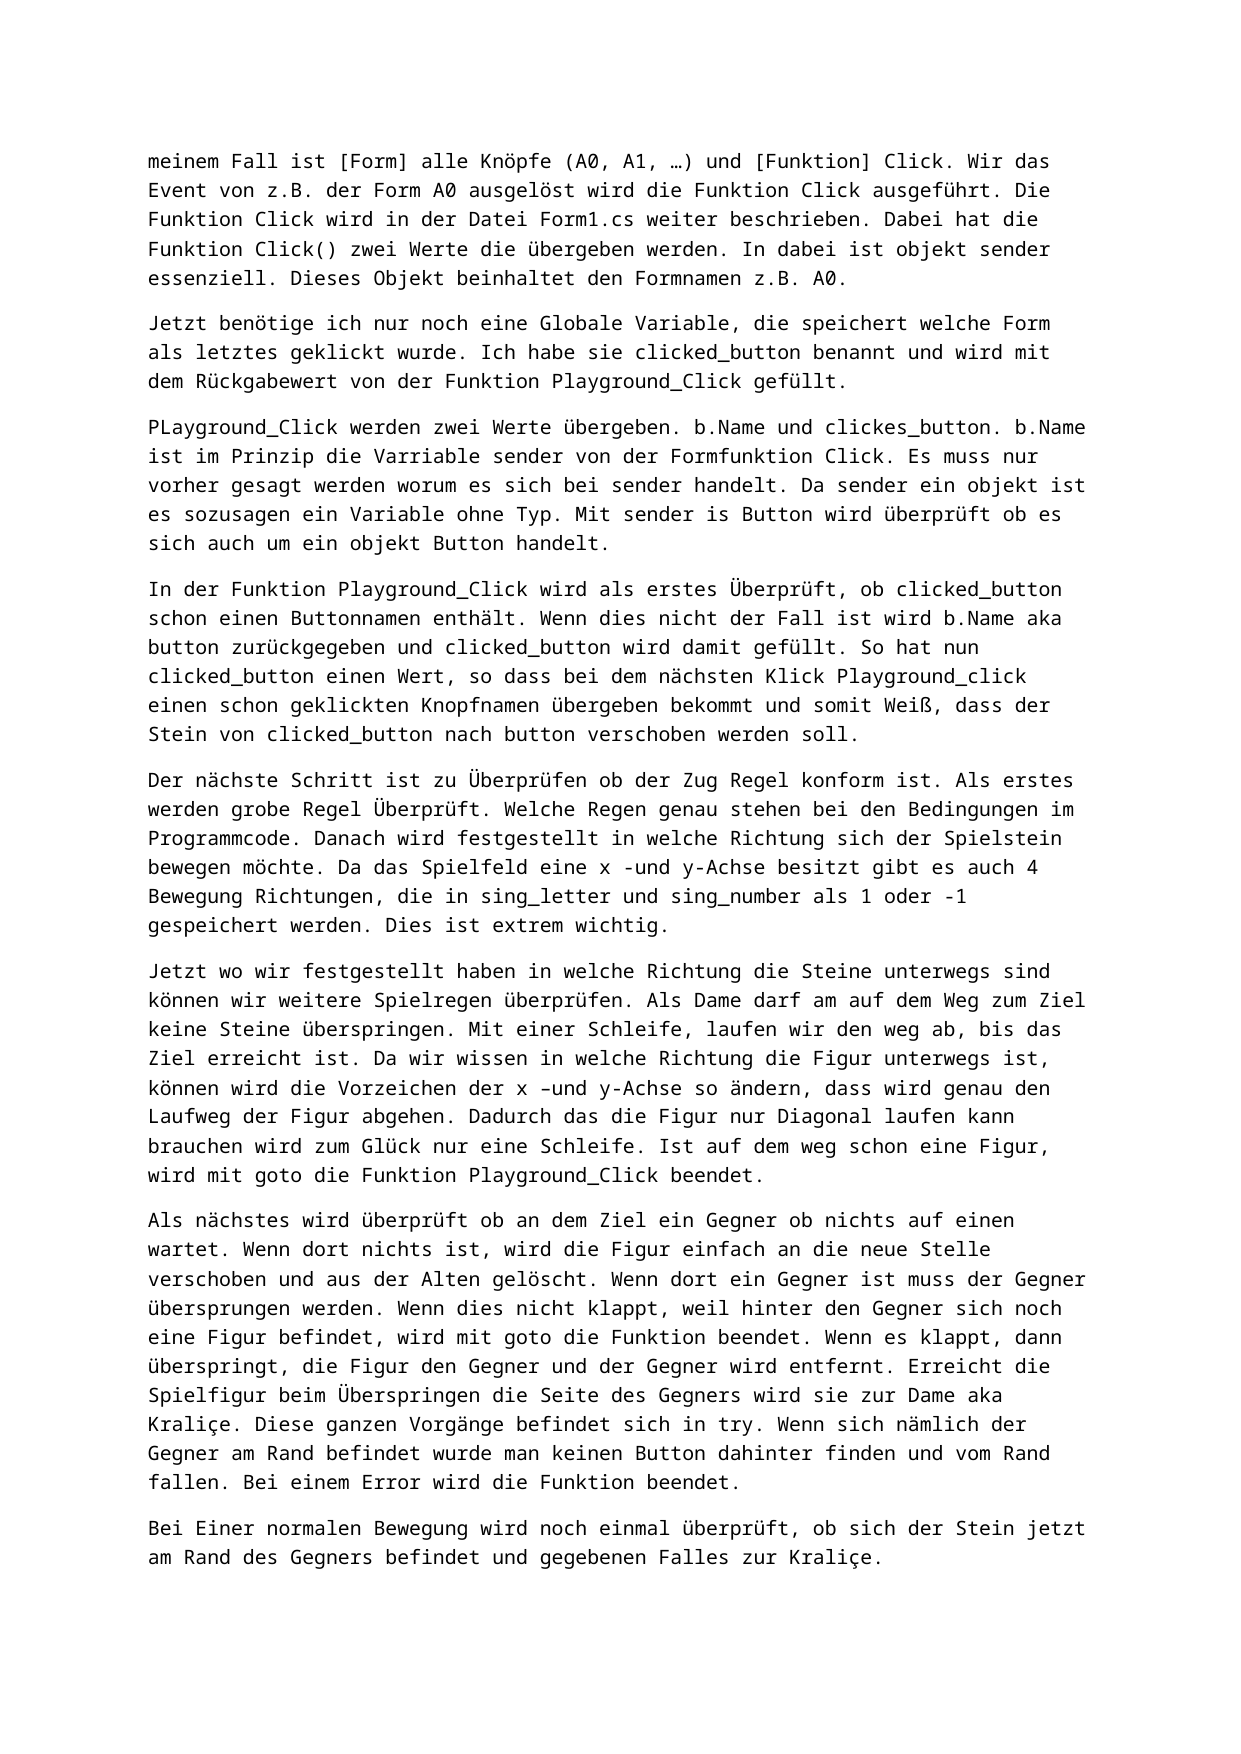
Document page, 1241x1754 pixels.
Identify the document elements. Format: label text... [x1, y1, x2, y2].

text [148, 148, 1093, 291]
text Der nächste Schritt ist zu Überprüfen ob der Zug Regel konform ist. Als erstes werden grobe Regel Überprüft. Welche Regen genau stehen bei den Bedingungen im Programmcode. Danach wird festgestellt in welche Richtung sich der Spielstein bewegen möchte. Da das Spielfeld eine x -und y-Achse besitzt gibt es auch 4 Bewegung Richtungen, die in sing_letter und sing_number als 1 oder -1 gespeichert werden. Dies ist extrem wichtig. [148, 766, 1093, 939]
text Jetzt benötige ich nur noch eine Globale Variable, die speichert welche Form als letztes geklickt wurde. Ich habe sie clicked_button benannt und wird mit dem Rückgabewert von der Funktion Playground_Click gefüllt. [148, 309, 1093, 395]
text Bei Einer normalen Bewegung wird noch einmal überprüft, ob sich der Stein jetzt am Rand des Gegners befindet und gegebenen Falles zur Kraliçe. [148, 1514, 1093, 1570]
text PLayground_Click werden zwei Werte übergeben. b.Name und clickes_button. b.Name ist im Prinzip die Varriable sender von der Formfunktion Click. Es muss nur vorher gesagt werden worum es sich bei sender handelt. Da sender ein objekt ist es sozusagen ein Variable ohne Typ. Mit sender is Button wird überprüft ob es sich auch um ein objekt Button handelt. [148, 413, 1093, 557]
text In der Funktion Playground_Click wird als erstes Überprüft, ob clicked_button schon einen Buttonnamen enthält. Wenn dies nicht der Fall ist wird b.Name aka button zurückgegeben und clicked_button wird damit gefüllt. So hat nun clicked_button einen Wert, so dass bei dem nächsten Klick Playground_click einen schon geklickten Knopfnamen übergeben bekommt und somit Weiß, dass der Stein von clicked_button nach button verschoben werden soll. [148, 575, 1093, 748]
text Als nächstes wird überprüft ob an dem Ziel ein Gegner ob nichts auf einen wartet. Wenn dort nichts ist, wird die Figur einfach an die neue Stelle verschoben und aus der Alten gelöscht. Wenn dort ein Gegner ist muss der Gegner übersprungen werden. Wenn dies nicht klappt, weil hinter den Gegner sich noch eine Figur befindet, wird mit goto die Funktion beendet. Wenn es klappt, dann überspringt, die Figur den Gegner und der Gegner wird entfernt. Erreicht die Spielfigur beim Überspringen die Seite des Gegners wird sie zur Dame aka Kraliçe. Diese ganzen Vorgänge befindet sich in try. Wenn sich nämlich der Gegner am Rand befindet wurde man keinen Button dahinter finden und vom Rand fallen. Bei einem Error wird die Funktion beendet. [148, 1207, 1093, 1495]
text Jetzt wo wir festgestellt haben in welche Richtung die Steine unterwegs sind können wir weitere Spielregen überprüfen. Als Dame darf am auf dem Weg zum Ziel keine Steine überspringen. Mit einer Schleife, laufen wir den weg ab, bis das Ziel erreicht ist. Da wir wissen in welche Richtung die Figur unterwegs ist, können wird die Vorzeichen der x –und y-Achse so ändern, dass wird genau den Laufweg der Figur abgehen. Dadurch das die Figur nur Diagonal laufen kann brauchen wird zum Glück nur eine Schleife. Ist auf dem weg schon eine Figur, wird mit goto die Funktion Playground_Click beendet. [148, 957, 1093, 1188]
